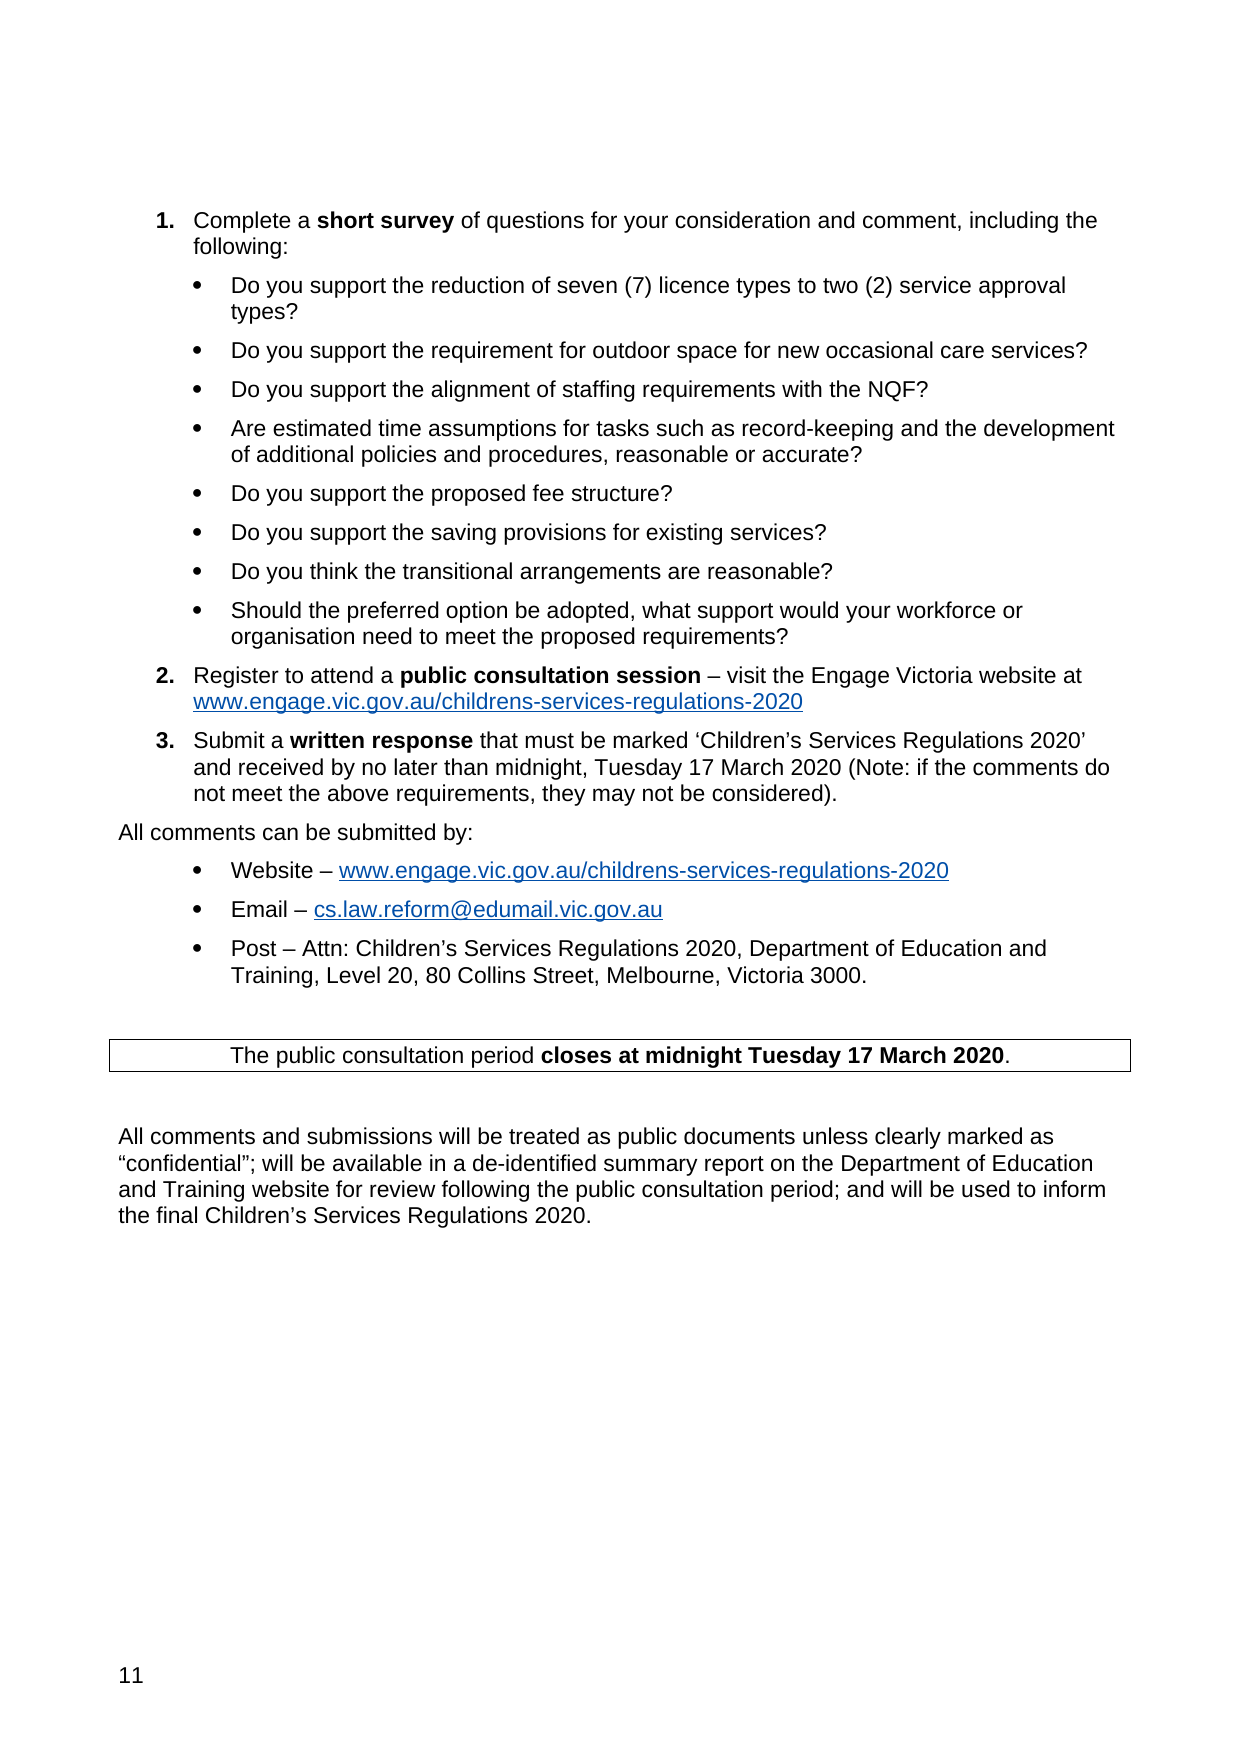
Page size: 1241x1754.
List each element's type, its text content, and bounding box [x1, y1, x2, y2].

list Do you support the requirement for outdoor space for new occasional care services? [193, 337, 1122, 363]
list Should the preferred option be adopted, what support would your workforce or organisation need to meet the proposed requirements? [193, 597, 1122, 649]
list Register to attend a public consultation session – visit the Engage Victoria website at www.engage.vic.gov.au/childrens-services-regulations-2020 [156, 662, 1122, 714]
list Are estimated time assumptions for tasks such as record-keeping and the development of additional policies and procedures, reasonable or accurate? [193, 415, 1122, 468]
list Complete a short survey of questions for your consideration and comment, including the following: [156, 207, 1122, 259]
list Do you support the proposed fee structure? [193, 480, 1122, 506]
text All comments and submissions will be treated as public documents unless clearly marked as “confidential”; will be available in a de-identified summary report on the Department of Education and Training website for review following the public consultation period; and will be used to inform the final Children’s Services Regulations 2020. [118, 1123, 1122, 1229]
list Do you support the saving provisions for existing services? [193, 519, 1122, 545]
list Post – Attn: Children’s Services Regulations 2020, Department of Education and Training, Level 20, 80 Collins Street, Melbourne, Victoria 3000. [193, 935, 1122, 988]
list Submit a written response that must be marked ‘Children’s Services Regulations 2020’ and received by no later than midnight, Tuesday 17 March 2020 (Note: if the comments do not meet the above requirements, they may not be considered). [156, 727, 1122, 806]
text The public consultation period closes at midnight Tuesday 17 March 2020. [110, 1040, 1130, 1071]
list Do you support the reduction of seven (7) licence types to two (2) service approval types? [193, 272, 1122, 325]
list Do you support the alignment of staffing requirements with the NQF? [193, 376, 1122, 402]
list Website – www.engage.vic.gov.au/childrens-services-regulations-2020 [193, 857, 1122, 884]
list Do you think the transitional arrangements are reasonable? [193, 558, 1122, 584]
text All comments can be submitted by: [118, 819, 1122, 845]
list Email – cs.law.reform@edumail.vic.gov.au [193, 896, 1122, 923]
